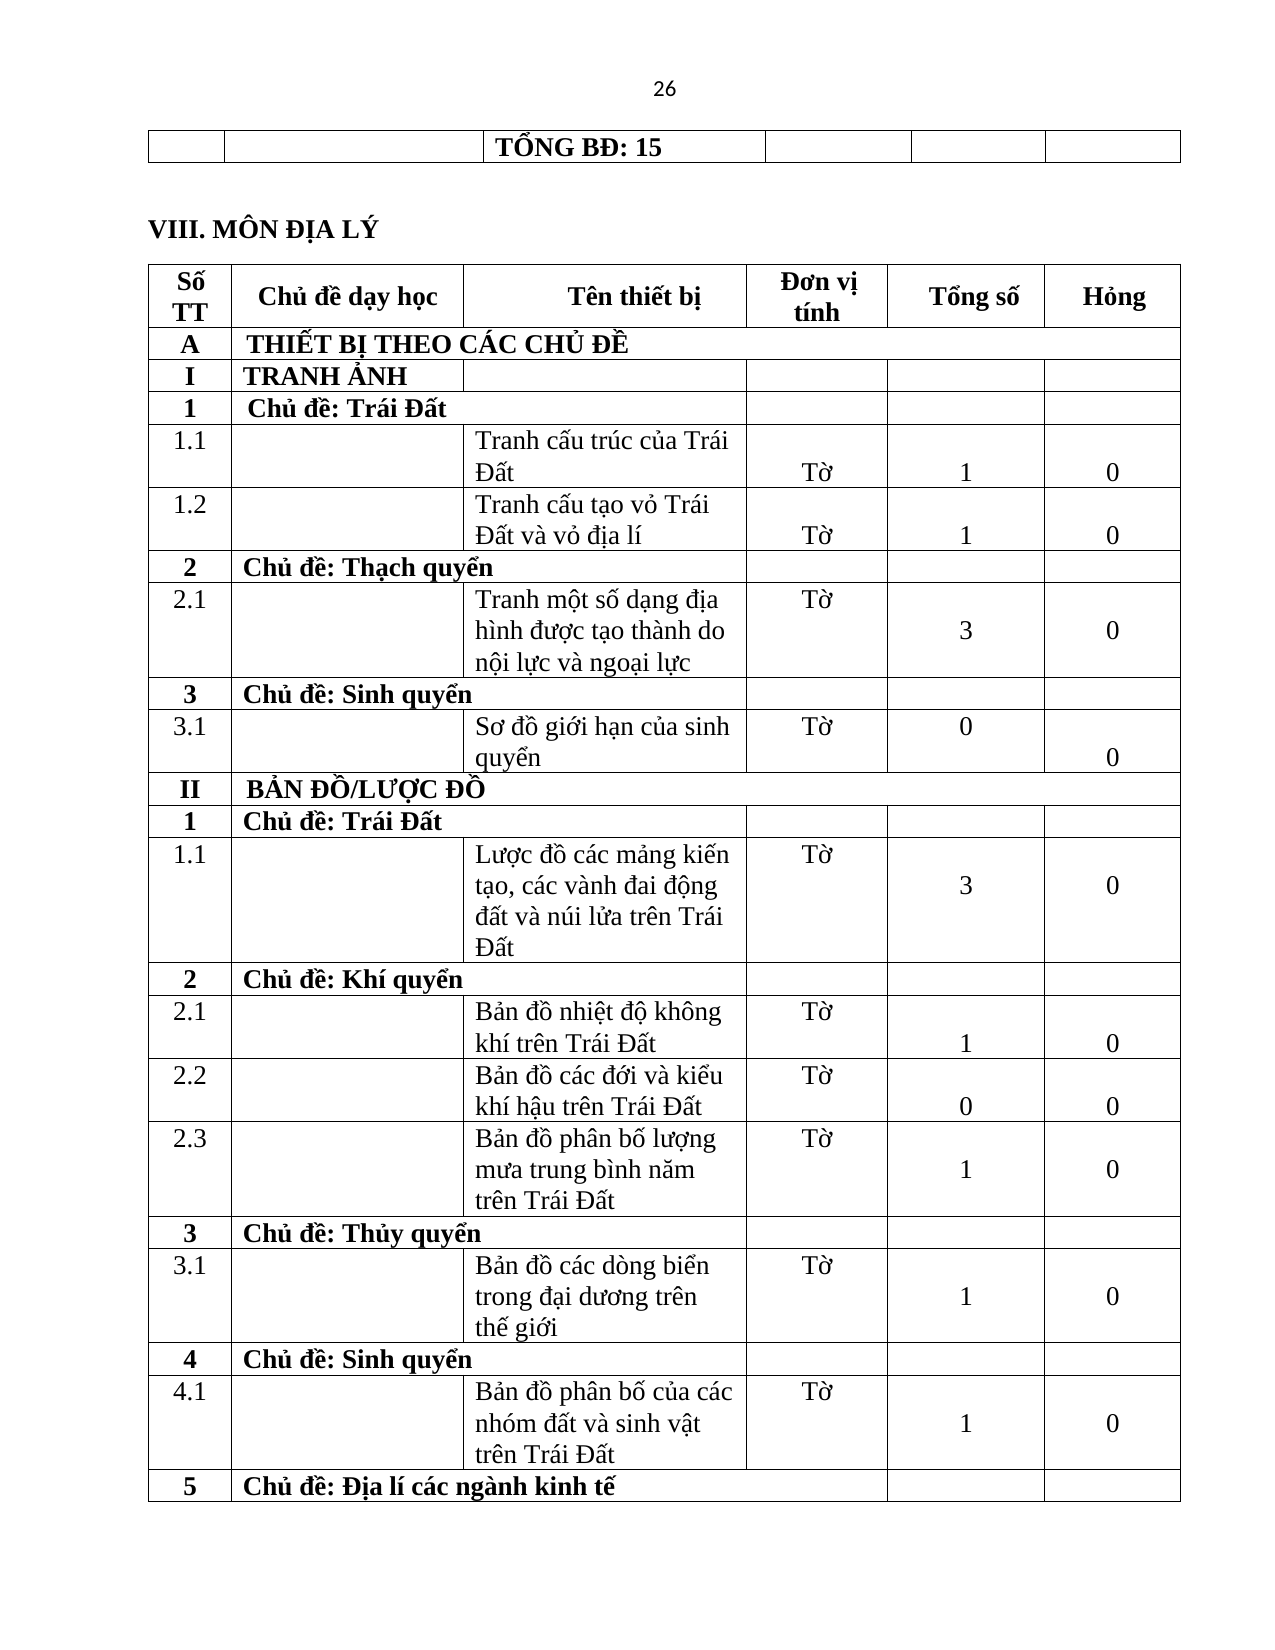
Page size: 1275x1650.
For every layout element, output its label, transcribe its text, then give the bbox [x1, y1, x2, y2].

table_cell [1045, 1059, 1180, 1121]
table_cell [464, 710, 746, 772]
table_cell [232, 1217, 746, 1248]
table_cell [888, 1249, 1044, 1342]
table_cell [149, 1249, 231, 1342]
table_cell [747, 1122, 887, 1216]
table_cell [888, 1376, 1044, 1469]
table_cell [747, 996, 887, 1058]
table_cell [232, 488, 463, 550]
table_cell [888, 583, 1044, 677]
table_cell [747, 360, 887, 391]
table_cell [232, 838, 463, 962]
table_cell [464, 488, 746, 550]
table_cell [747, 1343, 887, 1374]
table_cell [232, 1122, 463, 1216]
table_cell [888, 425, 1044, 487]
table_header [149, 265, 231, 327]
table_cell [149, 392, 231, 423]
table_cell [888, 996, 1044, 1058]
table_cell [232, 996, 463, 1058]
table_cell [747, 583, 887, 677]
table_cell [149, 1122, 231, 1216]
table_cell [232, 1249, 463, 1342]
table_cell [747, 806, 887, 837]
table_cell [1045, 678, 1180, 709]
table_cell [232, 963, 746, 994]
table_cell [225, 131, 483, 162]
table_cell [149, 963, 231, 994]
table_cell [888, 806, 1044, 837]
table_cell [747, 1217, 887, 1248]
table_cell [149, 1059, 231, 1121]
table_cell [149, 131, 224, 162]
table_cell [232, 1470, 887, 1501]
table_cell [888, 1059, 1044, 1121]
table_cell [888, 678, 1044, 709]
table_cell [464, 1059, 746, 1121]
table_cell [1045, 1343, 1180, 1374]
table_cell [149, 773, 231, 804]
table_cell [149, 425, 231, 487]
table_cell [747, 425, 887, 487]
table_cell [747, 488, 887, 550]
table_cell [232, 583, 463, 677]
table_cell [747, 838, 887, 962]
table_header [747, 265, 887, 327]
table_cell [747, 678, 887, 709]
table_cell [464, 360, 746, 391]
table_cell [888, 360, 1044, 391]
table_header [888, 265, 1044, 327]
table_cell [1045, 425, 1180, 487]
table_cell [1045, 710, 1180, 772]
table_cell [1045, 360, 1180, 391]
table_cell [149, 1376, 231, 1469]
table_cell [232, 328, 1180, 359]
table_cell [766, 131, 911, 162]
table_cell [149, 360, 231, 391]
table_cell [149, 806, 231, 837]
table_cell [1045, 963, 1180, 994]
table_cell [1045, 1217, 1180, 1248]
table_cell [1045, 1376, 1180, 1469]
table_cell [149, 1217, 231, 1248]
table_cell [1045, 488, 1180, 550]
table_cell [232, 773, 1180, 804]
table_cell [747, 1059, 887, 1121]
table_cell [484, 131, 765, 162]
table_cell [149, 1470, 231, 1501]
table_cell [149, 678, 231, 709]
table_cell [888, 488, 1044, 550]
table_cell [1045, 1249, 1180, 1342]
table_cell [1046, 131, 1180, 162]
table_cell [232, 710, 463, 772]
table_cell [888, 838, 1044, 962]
text VIII. MÔN ĐỊA LÝ [148, 213, 1181, 244]
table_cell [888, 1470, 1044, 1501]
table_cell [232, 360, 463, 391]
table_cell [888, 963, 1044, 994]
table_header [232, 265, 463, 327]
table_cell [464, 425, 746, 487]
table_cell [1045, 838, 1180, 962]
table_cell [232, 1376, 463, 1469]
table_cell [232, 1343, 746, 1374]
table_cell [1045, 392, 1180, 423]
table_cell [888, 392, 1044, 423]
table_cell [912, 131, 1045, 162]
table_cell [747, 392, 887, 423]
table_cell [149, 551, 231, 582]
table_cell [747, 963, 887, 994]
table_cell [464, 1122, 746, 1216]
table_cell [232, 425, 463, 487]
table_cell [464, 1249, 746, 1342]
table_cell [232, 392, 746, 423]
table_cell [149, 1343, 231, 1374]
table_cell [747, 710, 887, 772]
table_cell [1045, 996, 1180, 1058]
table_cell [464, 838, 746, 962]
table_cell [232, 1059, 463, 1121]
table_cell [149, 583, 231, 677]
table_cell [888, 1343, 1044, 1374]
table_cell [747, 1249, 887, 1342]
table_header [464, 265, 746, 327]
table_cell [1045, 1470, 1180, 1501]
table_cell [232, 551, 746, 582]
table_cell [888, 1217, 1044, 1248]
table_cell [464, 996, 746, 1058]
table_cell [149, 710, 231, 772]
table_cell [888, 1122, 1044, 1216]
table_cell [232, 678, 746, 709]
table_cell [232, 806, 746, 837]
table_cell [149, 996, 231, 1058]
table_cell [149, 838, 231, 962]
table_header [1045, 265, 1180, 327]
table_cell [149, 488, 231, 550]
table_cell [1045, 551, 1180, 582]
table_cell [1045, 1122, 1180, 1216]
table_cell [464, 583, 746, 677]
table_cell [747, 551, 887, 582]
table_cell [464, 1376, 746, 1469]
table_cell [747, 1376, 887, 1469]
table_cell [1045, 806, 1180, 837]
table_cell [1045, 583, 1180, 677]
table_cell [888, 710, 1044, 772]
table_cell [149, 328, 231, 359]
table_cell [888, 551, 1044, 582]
